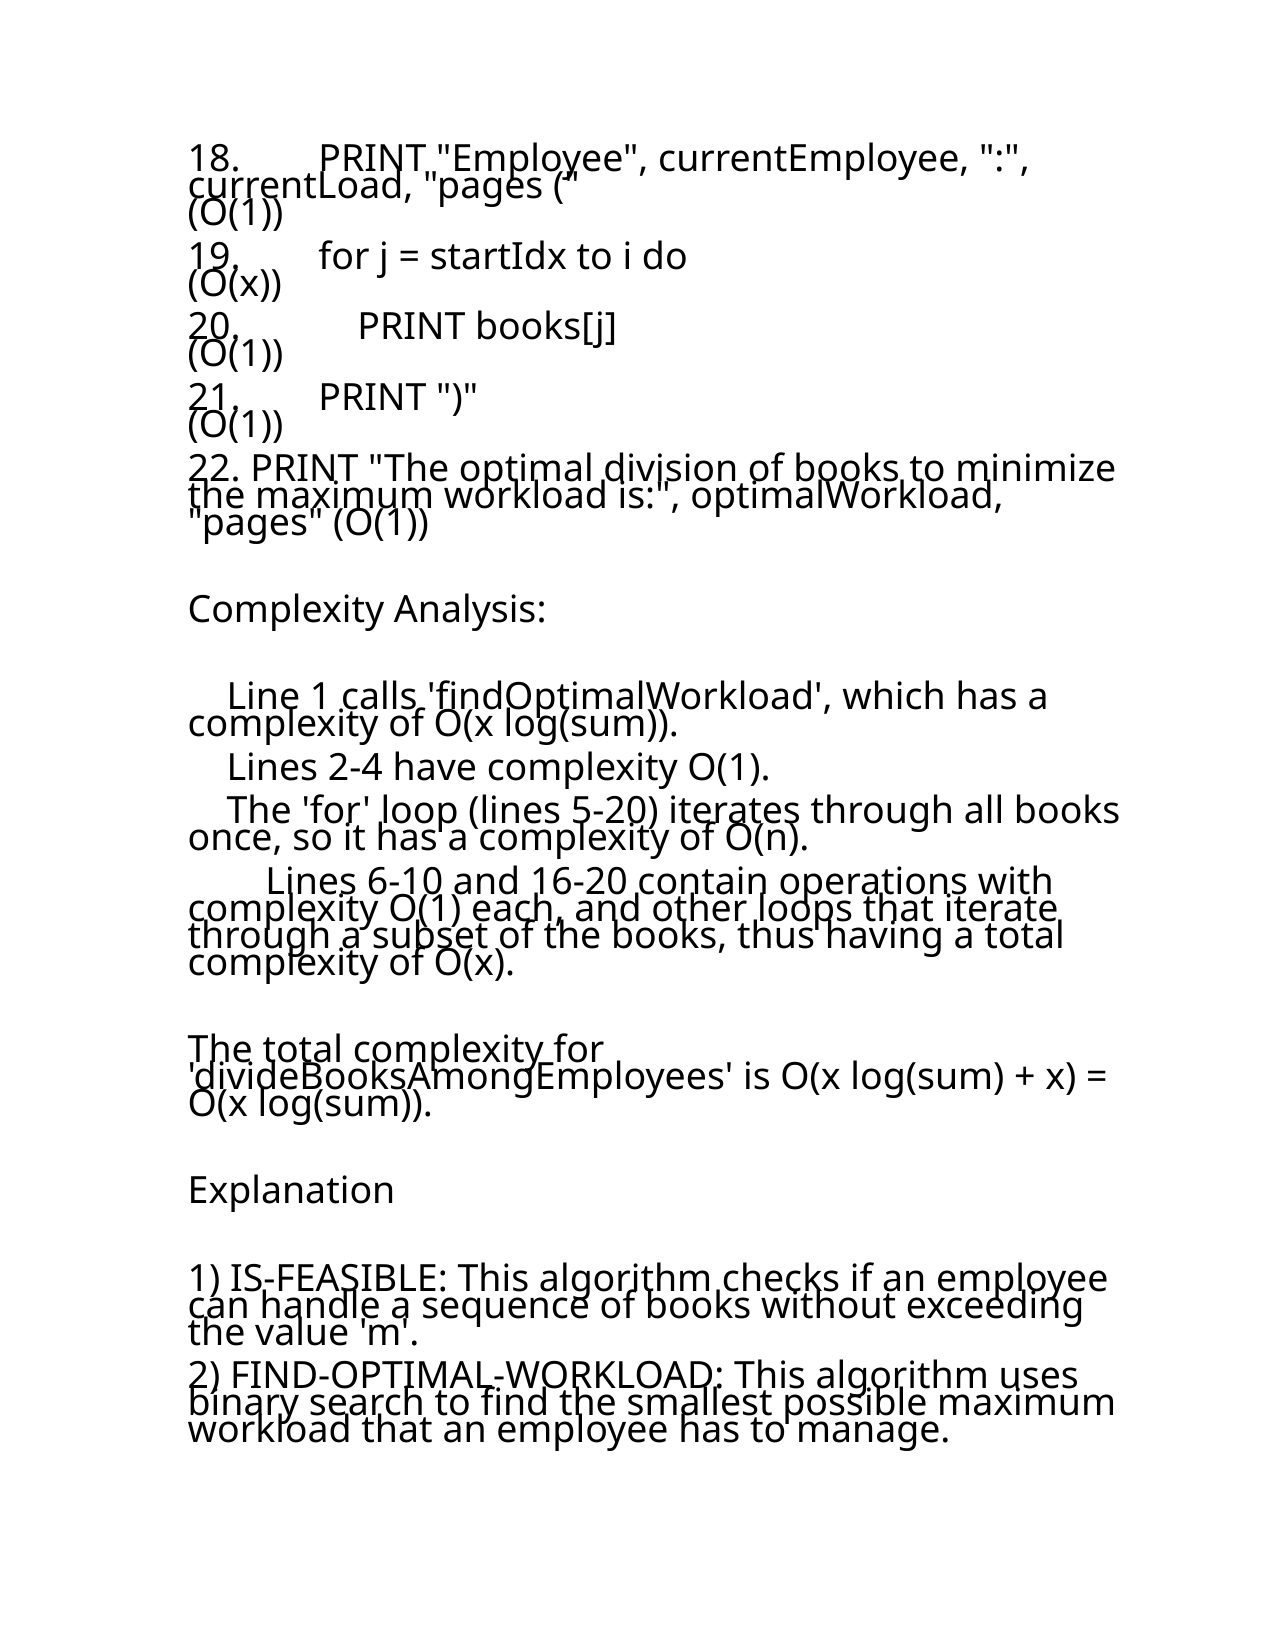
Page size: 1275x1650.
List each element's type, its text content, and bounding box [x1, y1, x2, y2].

text Line 1 calls 'findOptimalWorkload', which has a complexity of O(x log(sum)). [187, 688, 565, 742]
text The total complexity for 'divideBooksAmongEmployees' is O(x log(sum) + x) = O(x log(sum)). [187, 1041, 1125, 1122]
text 2) FIND-OPTIMAL-WORKLOAD: This algorithm uses binary search to find the smallest possible maximum workload that an employee has to manage. [187, 1367, 1125, 1448]
text 21. PRINT ")" (O(1)) [192, 389, 1125, 443]
text Explanation [187, 1182, 1125, 1209]
text 22. PRINT "The optimal division of books to minimize the maximum workload is:", optimalWorkload, "pages" (O(1)) [187, 459, 1125, 540]
text 19. for j = startIdx to i do (O(x)) [187, 248, 1125, 302]
text Line 1 calls 'findOptimalWorkload', which has a complexity of O(x log(sum)). [563, 688, 1125, 742]
text 1) IS-FEASIBLE: This algorithm checks if an employee can handle a sequence of books without exceeding the value 'm'. [187, 1270, 1125, 1351]
text Lines 2-4 have complexity O(1). [754, 759, 1125, 786]
text Lines 2-4 have complexity O(1). [652, 759, 723, 786]
text 18. PRINT "Employee", currentEmployee, ":", currentLoad, "pages (" (O(1)) [187, 150, 1125, 231]
text Lines 6-10 and 16-20 contain operations with complexity O(1) each, and other loops that iterate through a subset of the books, thus having a total complexity of O(x). [187, 873, 1125, 981]
text Lines 2-4 have complexity O(1). [187, 759, 666, 786]
text 20. PRINT books[j] (O(1)) [192, 318, 1125, 372]
text Complexity Analysis: [187, 601, 1125, 628]
text The 'for' loop (lines 5-20) iterates through all books once, so it has a complexity of O(n). [187, 802, 760, 856]
text The 'for' loop (lines 5-20) iterates through all books once, so it has a complexity of O(n). [755, 802, 1125, 856]
